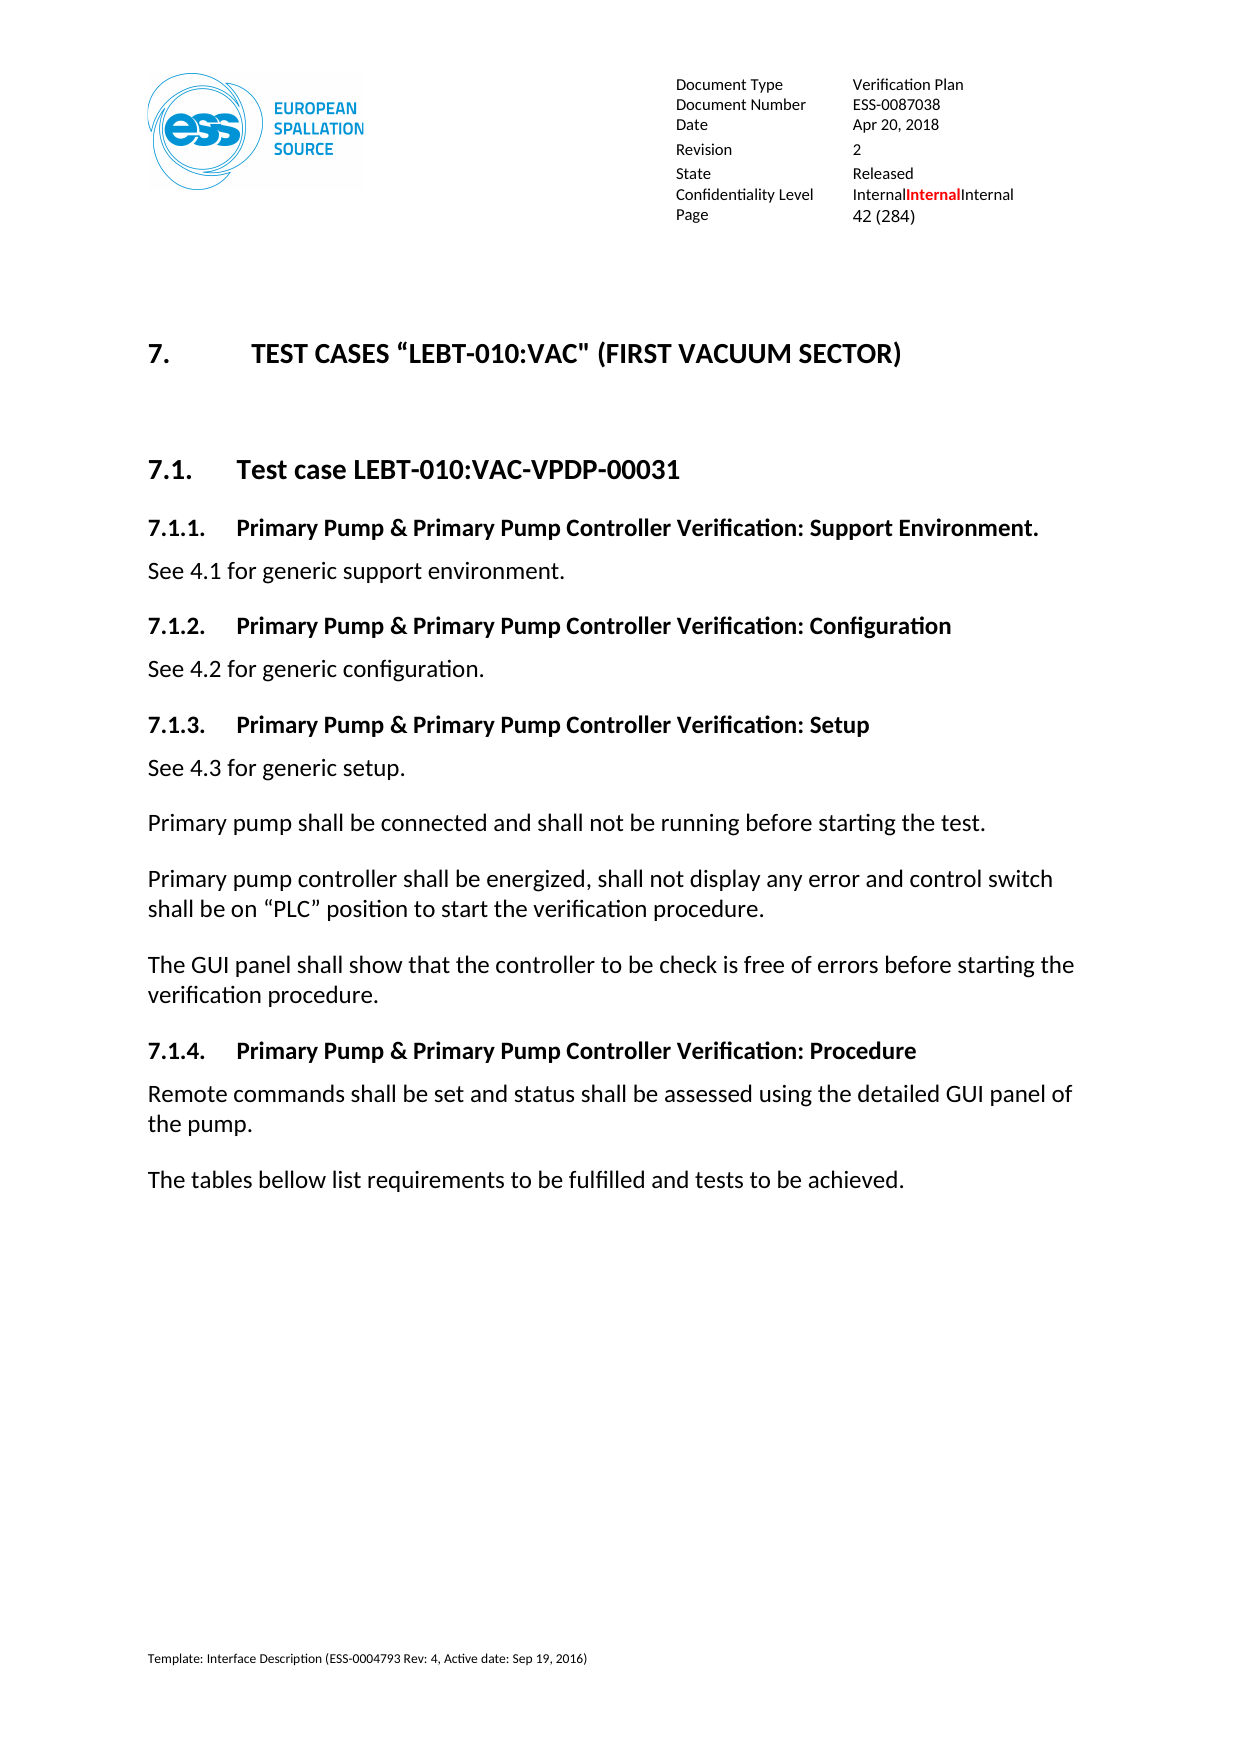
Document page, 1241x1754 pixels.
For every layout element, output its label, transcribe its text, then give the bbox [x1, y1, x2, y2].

text The tables bellow list requirements to be fulfilled and tests to be achieved. [148, 1164, 1092, 1194]
subtitle Test case LEBT-010:VAC-VPDP-00031 [148, 451, 1092, 487]
text See 4.2 for generic configuration. [148, 653, 1092, 684]
text See 4.1 for generic support environment. [148, 555, 1092, 585]
subtitle Primary Pump & Primary Pump Controller Verification: Procedure [148, 1035, 1092, 1066]
picture [147, 73, 364, 190]
text Primary pump shall be connected and shall not be running before starting the test. [148, 807, 1092, 838]
subtitle Test Cases “LEBT-010:VAC" (First Vacuum Sector) [148, 335, 1092, 371]
text Remote commands shall be set and status shall be assessed using the detailed GUI panel of the pump. [148, 1078, 1092, 1139]
subtitle Primary Pump & Primary Pump Controller Verification: Setup [148, 709, 1092, 739]
subtitle Primary Pump & Primary Pump Controller Verification: Support Environment. [148, 512, 1092, 542]
subtitle Primary Pump & Primary Pump Controller Verification: Configuration [148, 610, 1092, 641]
text The GUI panel shall show that the controller to be check is free of errors before starting the verification procedure. [148, 949, 1092, 1010]
text Primary pump controller shall be energized, shall not display any error and control switch shall be on “PLC” position to start the verification procedure. [148, 863, 1092, 924]
text See 4.3 for generic setup. [148, 752, 1092, 782]
